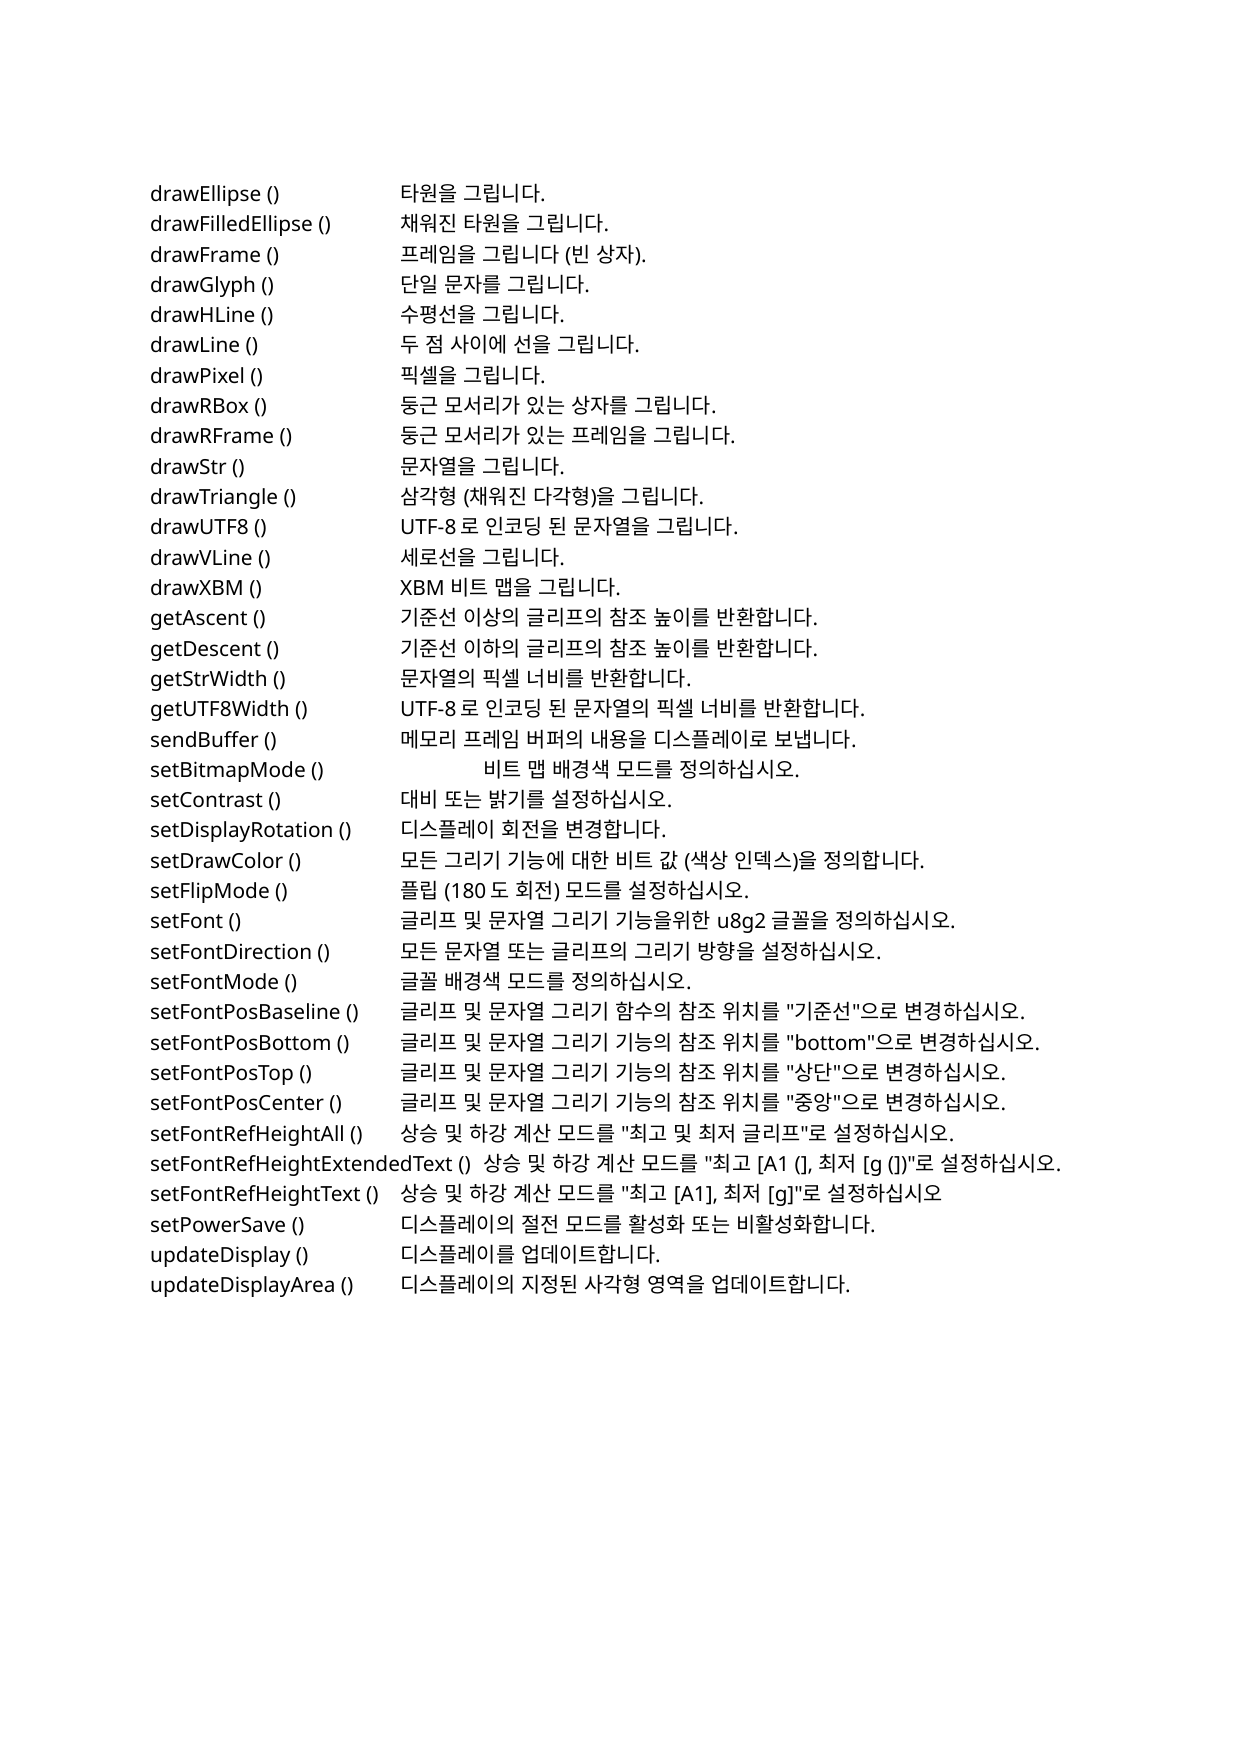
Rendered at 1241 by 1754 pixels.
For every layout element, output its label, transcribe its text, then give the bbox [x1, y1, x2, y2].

text drawLine () 두 점 사이에 선을 그립니다. [150, 329, 1090, 359]
text setFontPosCenter () 글리프 및 문자열 그리기 기능의 참조 위치를 "중앙"으로 변경하십시오. [150, 1087, 1090, 1117]
text getDescent () 기준선 이하의 글리프의 참조 높이를 반환합니다. [150, 632, 1090, 662]
text setContrast () 대비 또는 밝기를 설정하십시오. [150, 783, 1090, 814]
text setBitmapMode () 비트 맵 배경색 모드를 정의하십시오. [150, 753, 1090, 783]
text drawFilledEllipse () 채워진 타원을 그립니다. [150, 207, 1090, 238]
text setFontRefHeightExtendedText () 상승 및 하강 계산 모드를 "최고 [A1 (], 최저 [g (])"로 설정하십시오. [150, 1147, 1090, 1177]
text drawStr () 문자열을 그립니다. [150, 450, 1090, 480]
text setFlipMode () 플립 (180도 회전) 모드를 설정하십시오. [150, 874, 1090, 905]
text drawXBM () XBM 비트 맵을 그립니다. [150, 571, 1090, 602]
text drawHLine () 수평선을 그립니다. [150, 298, 1090, 329]
text setFontPosBottom () 글리프 및 문자열 그리기 기능의 참조 위치를 "bottom"으로 변경하십시오. [150, 1026, 1090, 1056]
text setFontRefHeightText () 상승 및 하강 계산 모드를 "최고 [A1], 최저 [g]"로 설정하십시오 [150, 1177, 1090, 1208]
text updateDisplayArea () 디스플레이의 지정된 사각형 영역을 업데이트합니다. [150, 1268, 1090, 1299]
text getAscent () 기준선 이상의 글리프의 참조 높이를 반환합니다. [150, 602, 1090, 632]
text getStrWidth () 문자열의 픽셀 너비를 반환합니다. [150, 662, 1090, 692]
text drawGlyph () 단일 문자를 그립니다. [150, 268, 1090, 298]
text setPowerSave () 디스플레이의 절전 모드를 활성화 또는 비활성화합니다. [150, 1208, 1090, 1238]
text setFontPosBaseline () 글리프 및 문자열 그리기 함수의 참조 위치를 "기준선"으로 변경하십시오. [150, 996, 1090, 1026]
text getUTF8Width () UTF-8로 인코딩 된 문자열의 픽셀 너비를 반환합니다. [150, 692, 1090, 723]
text setDisplayRotation () 디스플레이 회전을 변경합니다. [150, 814, 1090, 844]
text drawTriangle () 삼각형 (채워진 다각형)을 그립니다. [150, 480, 1090, 511]
text drawRBox () 둥근 모서리가 있는 상자를 그립니다. [150, 389, 1090, 420]
text setDrawColor () 모든 그리기 기능에 대한 비트 값 (색상 인덱스)을 정의합니다. [150, 844, 1090, 874]
text setFontDirection () 모든 문자열 또는 글리프의 그리기 방향을 설정하십시오. [150, 935, 1090, 965]
text setFont () 글리프 및 문자열 그리기 기능을위한 u8g2 글꼴을 정의하십시오. [150, 905, 1090, 935]
text updateDisplay () 디스플레이를 업데이트합니다. [150, 1238, 1090, 1268]
text drawUTF8 () UTF-8로 인코딩 된 문자열을 그립니다. [150, 511, 1090, 541]
text sendBuffer () 메모리 프레임 버퍼의 내용을 디스플레이로 보냅니다. [150, 723, 1090, 753]
text drawEllipse () 타원을 그립니다. [150, 177, 1090, 207]
text setFontRefHeightAll () 상승 및 하강 계산 모드를 "최고 및 최저 글리프"로 설정하십시오. [150, 1117, 1090, 1147]
text setFontPosTop () 글리프 및 문자열 그리기 기능의 참조 위치를 "상단"으로 변경하십시오. [150, 1056, 1090, 1087]
text drawVLine () 세로선을 그립니다. [150, 541, 1090, 571]
text drawRFrame () 둥근 모서리가 있는 프레임을 그립니다. [150, 420, 1090, 450]
text setFontMode () 글꼴 배경색 모드를 정의하십시오. [150, 965, 1090, 996]
text drawFrame () 프레임을 그립니다 (빈 상자). [150, 238, 1090, 268]
text drawPixel () 픽셀을 그립니다. [150, 359, 1090, 389]
